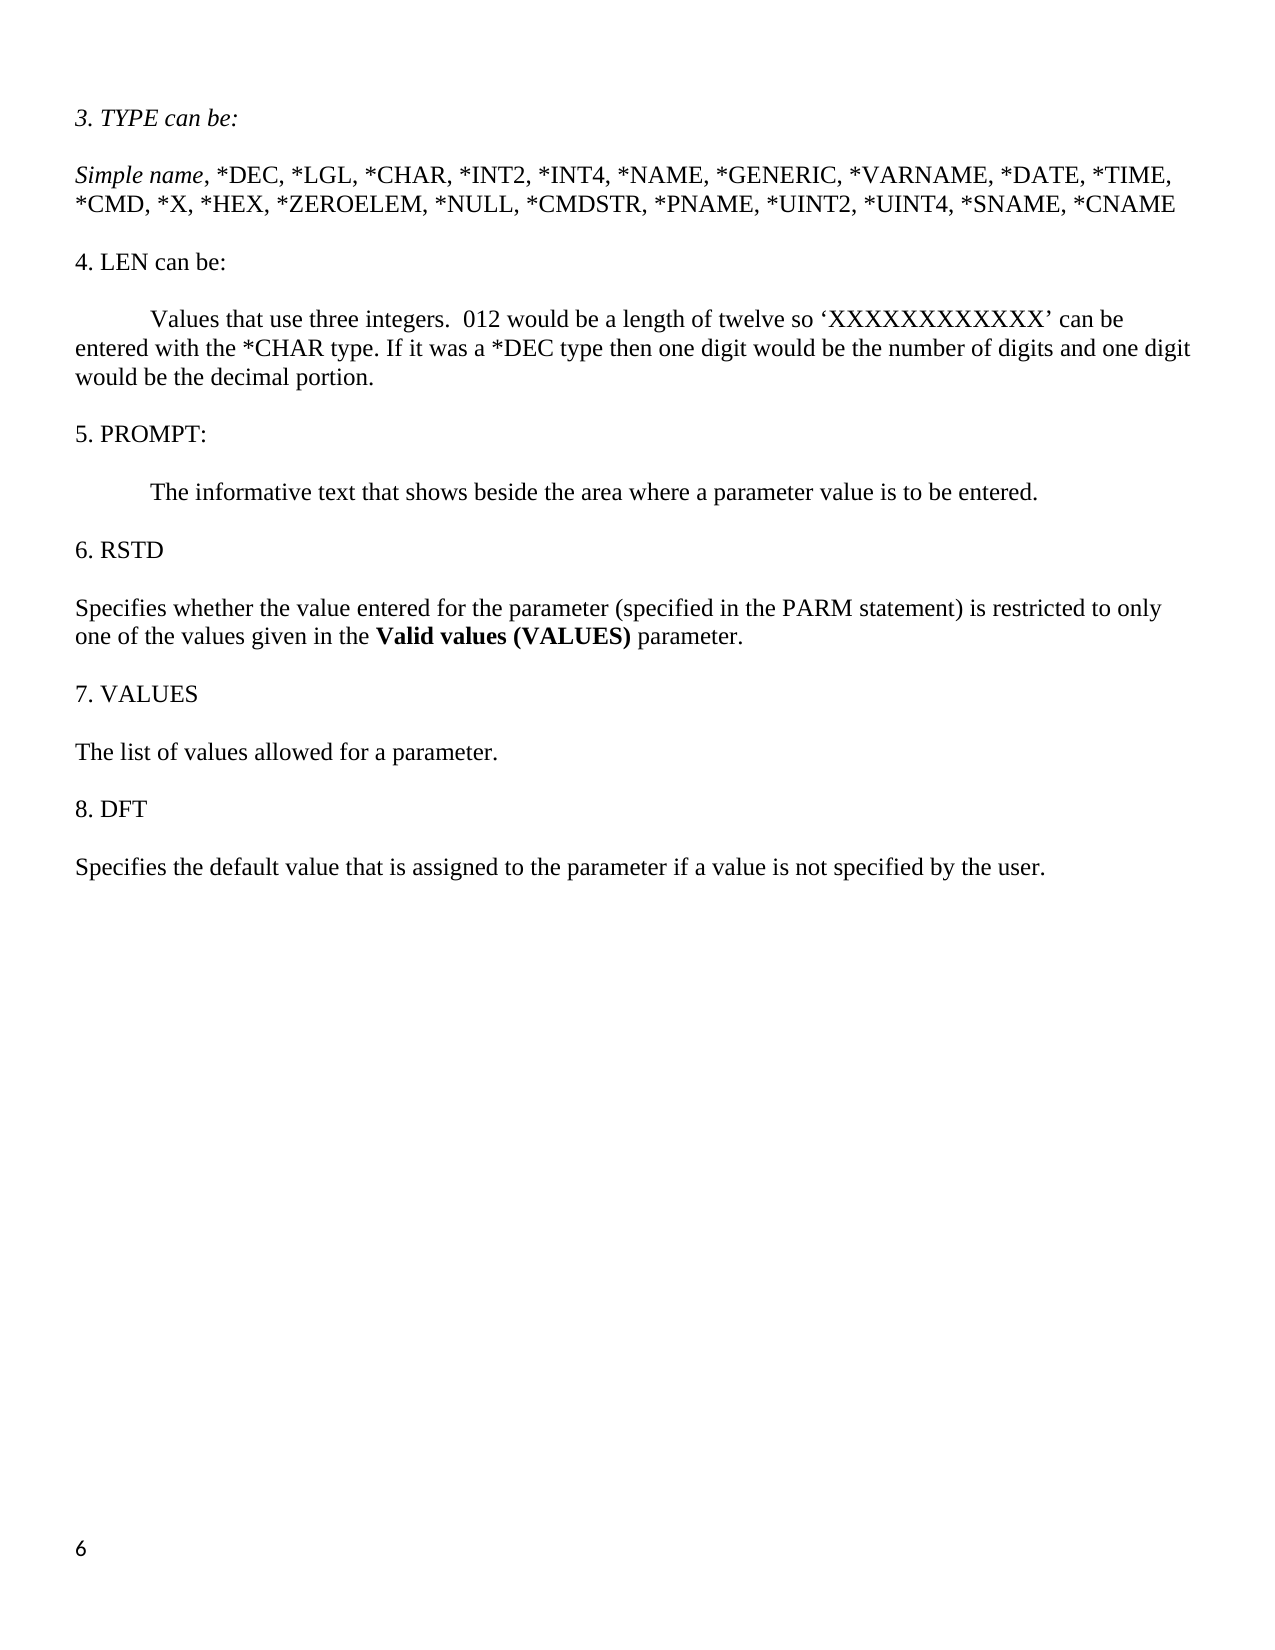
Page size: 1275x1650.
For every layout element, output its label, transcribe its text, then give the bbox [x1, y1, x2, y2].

text The informative text that shows beside the area where a parameter value is to be entered. [75, 477, 1200, 506]
text Values that use three integers. 012 would be a length of twelve so ‘XXXXXXXXXXXX’ can be entered with the *CHAR type. If it was a *DEC type then one digit would be the number of digits and one digit would be the decimal portion. [75, 304, 1200, 391]
text Specifies whether the value entered for the parameter (specified in the PARM statement) is restricted to only one of the values given in the Valid values (VALUES) parameter. [75, 593, 1200, 650]
text 5. PROMPT: [75, 419, 1200, 448]
text 7. VALUES [75, 679, 1200, 708]
text 8. DFT [75, 794, 1200, 823]
text Specifies the default value that is assigned to the parameter if a value is not specified by the user. [75, 852, 1200, 881]
text Simple name, *DEC, *LGL, *CHAR, *INT2, *INT4, *NAME, *GENERIC, *VARNAME, *DATE, *TIME, *CMD, *X, *HEX, *ZEROELEM, *NULL, *CMDSTR, *PNAME, *UINT2, *UINT4, *SNAME, *CNAME [75, 161, 1200, 218]
text The list of values allowed for a parameter. [75, 737, 1200, 766]
text 3. TYPE can be: [75, 103, 1200, 132]
text 6. RSTD [75, 535, 1200, 563]
text 4. LEN can be: [75, 247, 1200, 276]
